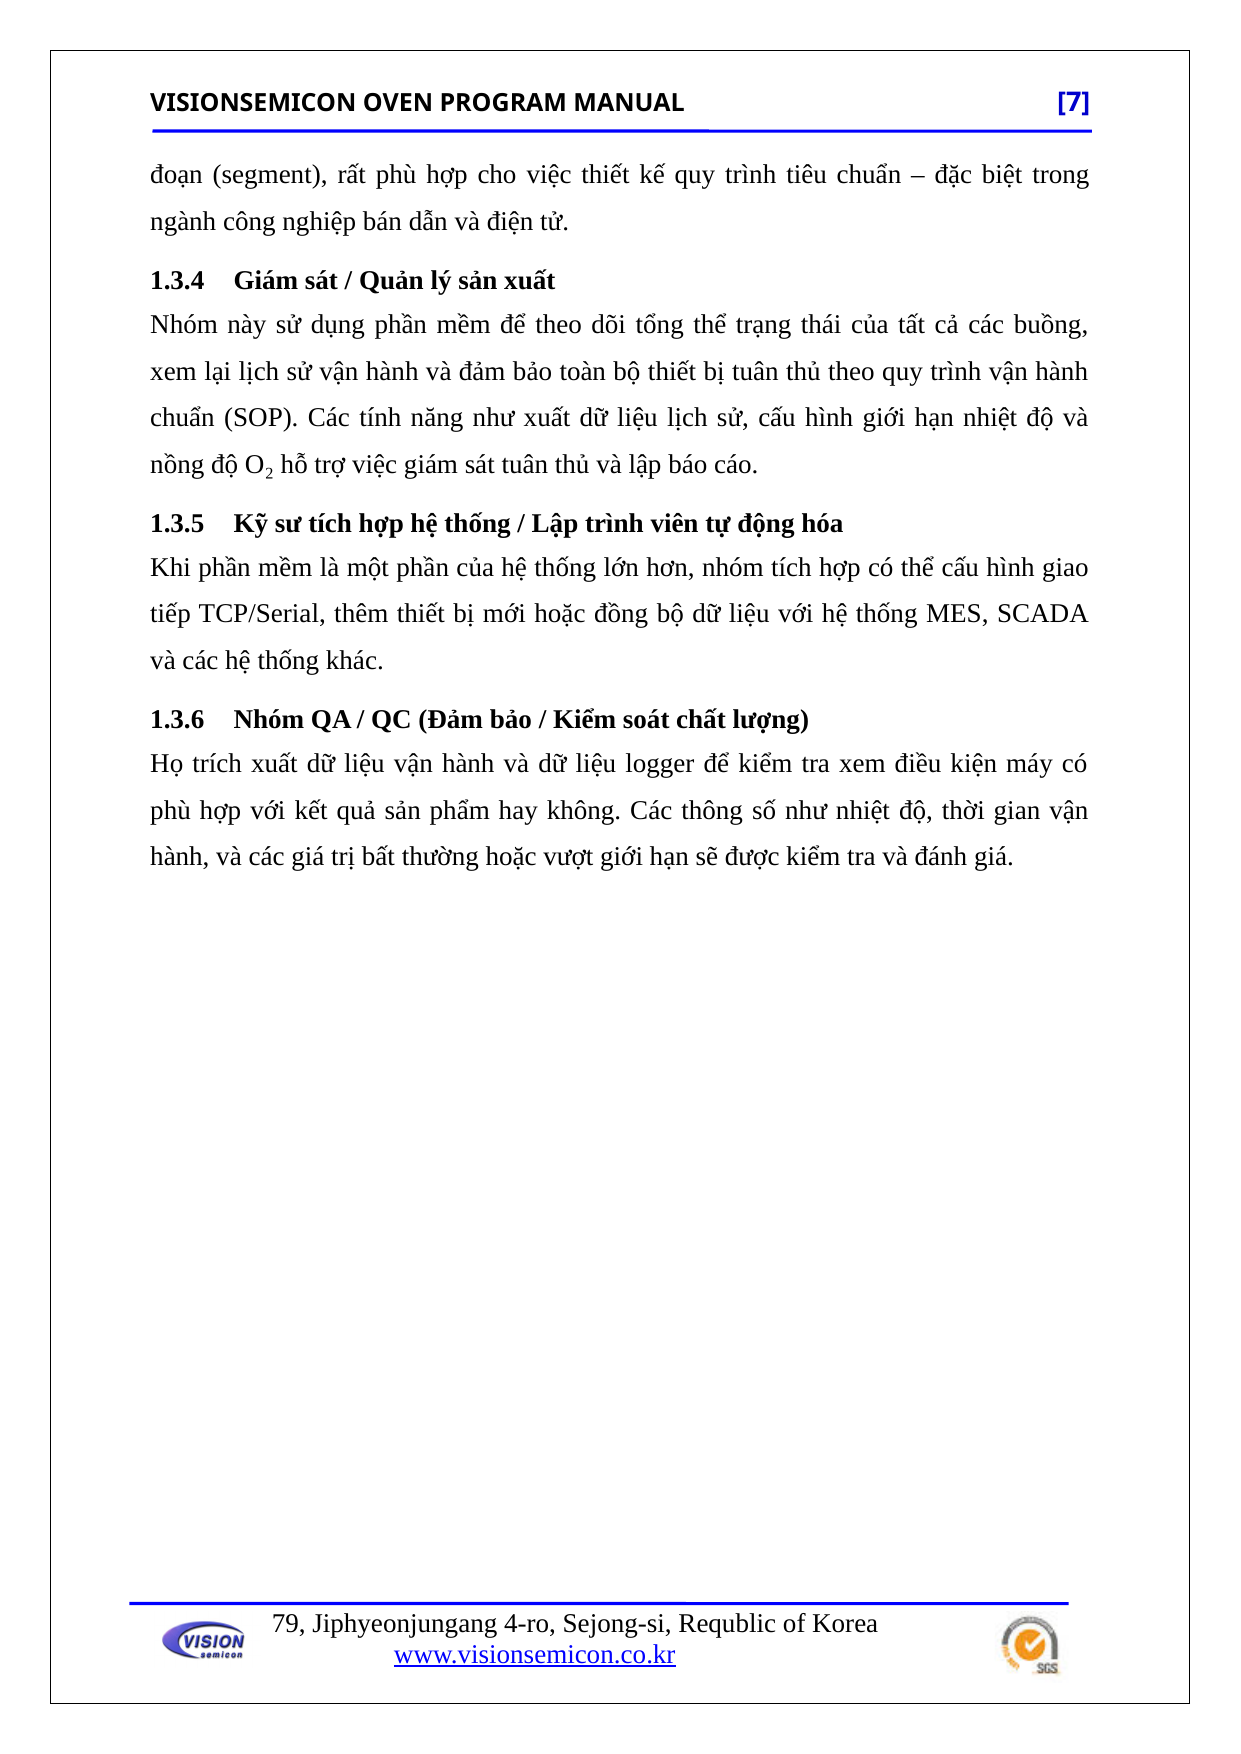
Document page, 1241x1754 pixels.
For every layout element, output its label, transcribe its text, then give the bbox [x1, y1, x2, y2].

text Kỹ sư tích hợp hệ thống / Lập trình viên tự động hóa [150, 507, 1090, 538]
text Nhóm này sử dụng phần mềm để theo dõi tổng thể trạng thái của tất cả các buồng, xem lại lịch sử vận hành và đảm bảo toàn bộ thiết bị tuân thủ theo quy trình vận hành chuẩn (SOP). Các tính năng như xuất dữ liệu lịch sử, cấu hình giới hạn nhiệt độ và nồng độ O₂ hỗ trợ việc giám sát tuân thủ và lập báo cáo. [150, 308, 1090, 479]
text Họ trích xuất dữ liệu vận hành và dữ liệu logger để kiểm tra xem điều kiện máy có phù hợp với kết quả sản phẩm hay không. Các thông số như nhiệt độ, thời gian vận hành, và các giá trị bất thường hoặc vượt giới hạn sẽ được kiểm tra và đánh giá. [150, 747, 1090, 872]
text Giám sát / Quản lý sản xuất [150, 264, 1090, 296]
picture [154, 1611, 261, 1668]
text Nhóm QA / QC (Đảm bảo / Kiểm soát chất lượng) [150, 703, 1090, 734]
picture [994, 1611, 1069, 1683]
text Khi phần mềm là một phần của hệ thống lớn hơn, nhóm tích hợp có thể cấu hình giao tiếp TCP/Serial, thêm thiết bị mới hoặc đồng bộ dữ liệu với hệ thống MES, SCADA và các hệ thống khác. [150, 551, 1090, 675]
